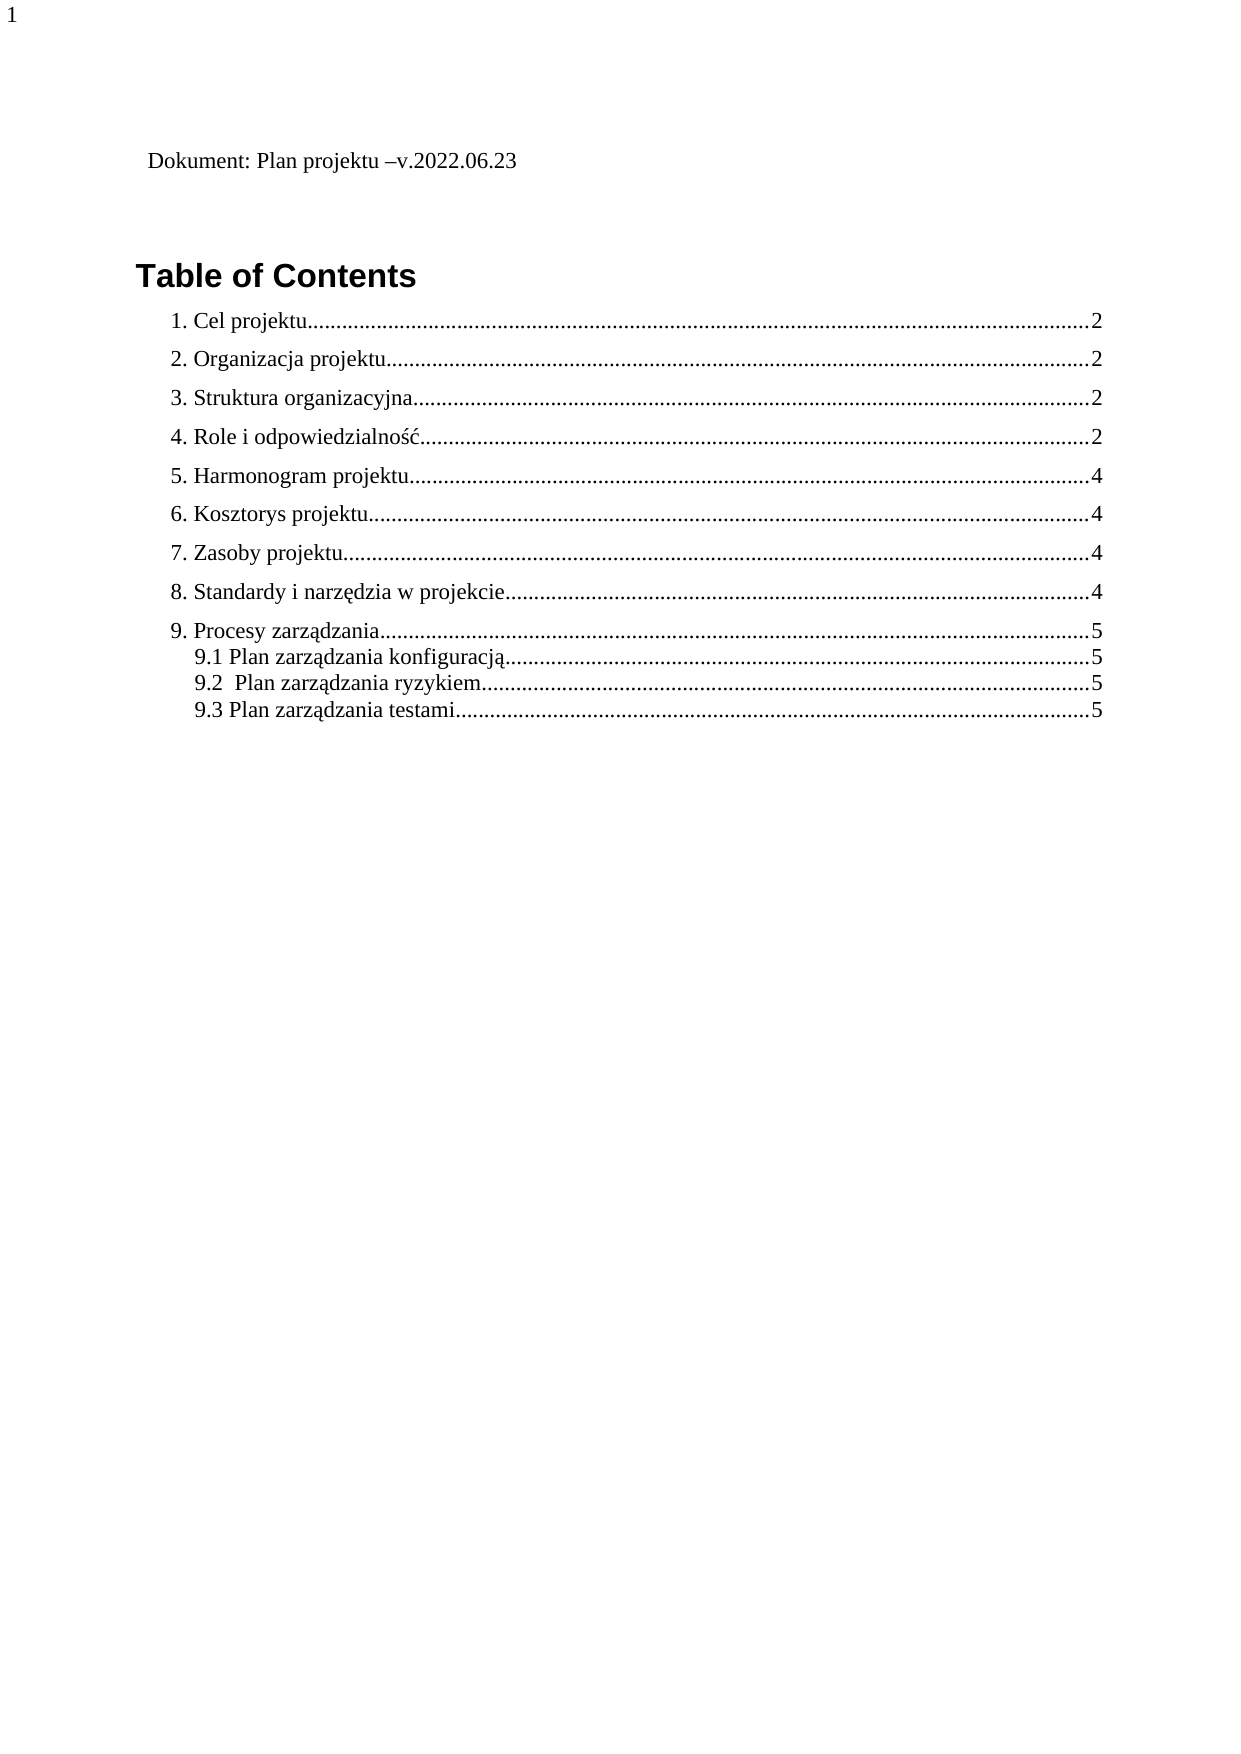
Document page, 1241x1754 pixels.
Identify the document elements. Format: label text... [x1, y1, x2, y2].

text Dokument: Plan projektu –v.2022.06.23 [147, 147, 1103, 173]
